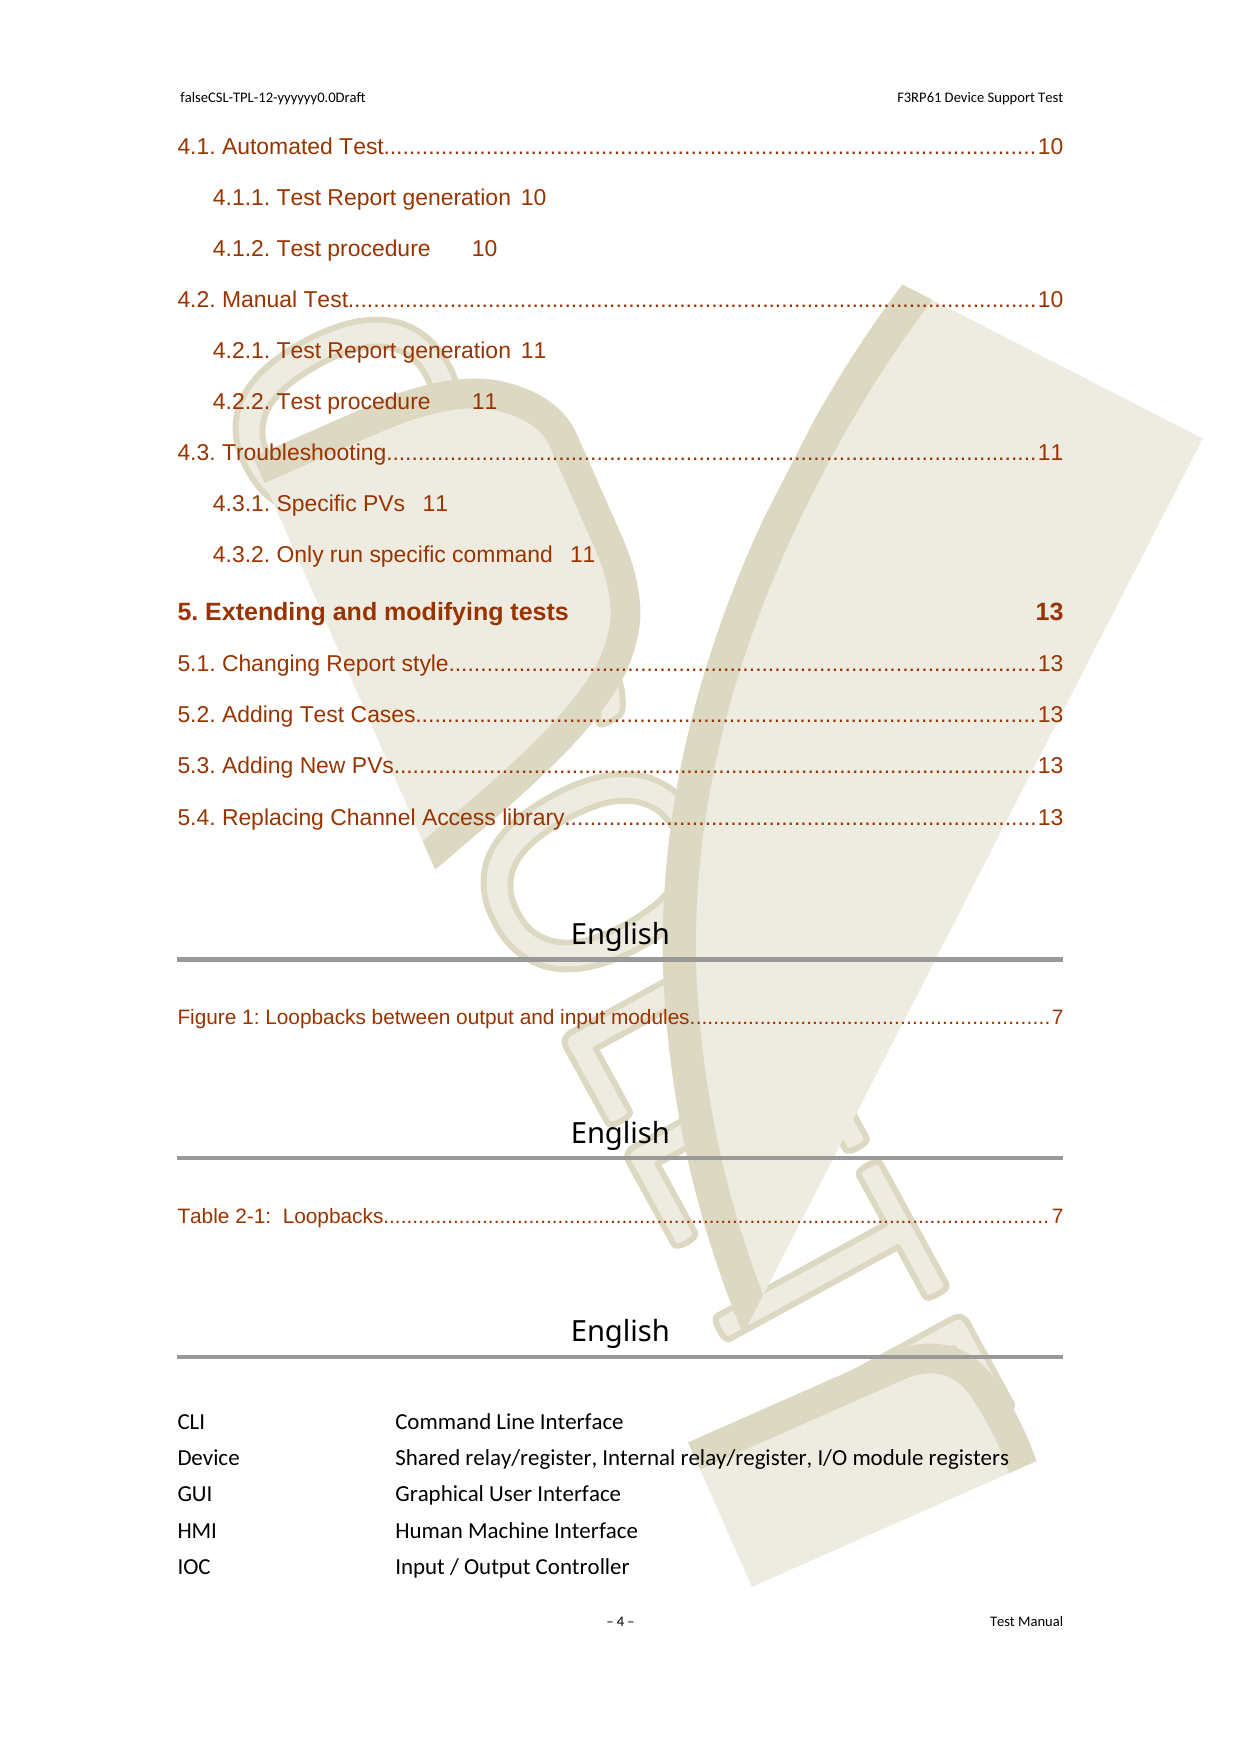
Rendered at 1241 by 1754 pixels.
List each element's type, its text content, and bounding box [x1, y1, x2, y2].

text 4.1.2. Test procedure 10 [213, 235, 1063, 261]
table_cell Device [166, 1439, 384, 1475]
text Figure 1: Loopbacks between output and input modules. 7 [177, 1005, 945, 1029]
text 4.3.2. Only run specific command 11 [213, 541, 1063, 568]
text 4.1.1. Test Report generation 10 [213, 184, 1063, 210]
text 5.3. Adding New PVs 13 [177, 752, 1063, 779]
text 5.2. Adding Test Cases 13 [177, 701, 1063, 728]
text 5. Extending and modifying tests 13 [177, 596, 1063, 625]
subtitle Tables [177, 1112, 1063, 1156]
table_cell HMI [166, 1512, 384, 1548]
text 5.4. Replacing Channel Access library 13 [177, 803, 1063, 830]
table_cell Human Machine Interface [384, 1512, 1067, 1548]
text 4.2.2. Test procedure 11 [213, 388, 1063, 414]
table_cell Input / Output Controller [384, 1548, 1067, 1584]
table_cell IOC [166, 1548, 384, 1584]
text 5.1. Changing Report style 13 [177, 650, 1063, 677]
text 4.2. Manual Test 10 [177, 286, 1063, 312]
table_header CLI [166, 1403, 384, 1439]
text 4.3. Troubleshooting 11 [177, 439, 1063, 466]
subtitle Figures [177, 913, 1063, 957]
table_cell Shared relay/register, Internal relay/register, I/O module registers [384, 1439, 1067, 1475]
table_header Command Line Interface [384, 1403, 1067, 1439]
table_cell GUI [166, 1475, 384, 1512]
text Table 2-1: Loopbacks 7 [177, 1204, 945, 1228]
text 4.2.1. Test Report generation 11 [213, 337, 1063, 363]
text 4.1. Automated Test 10 [177, 133, 1063, 159]
text 4.3.1. Specific PVs 11 [213, 490, 1063, 517]
subtitle Glossary of Terms [177, 1311, 1063, 1355]
table_cell Graphical User Interface [384, 1475, 1067, 1512]
